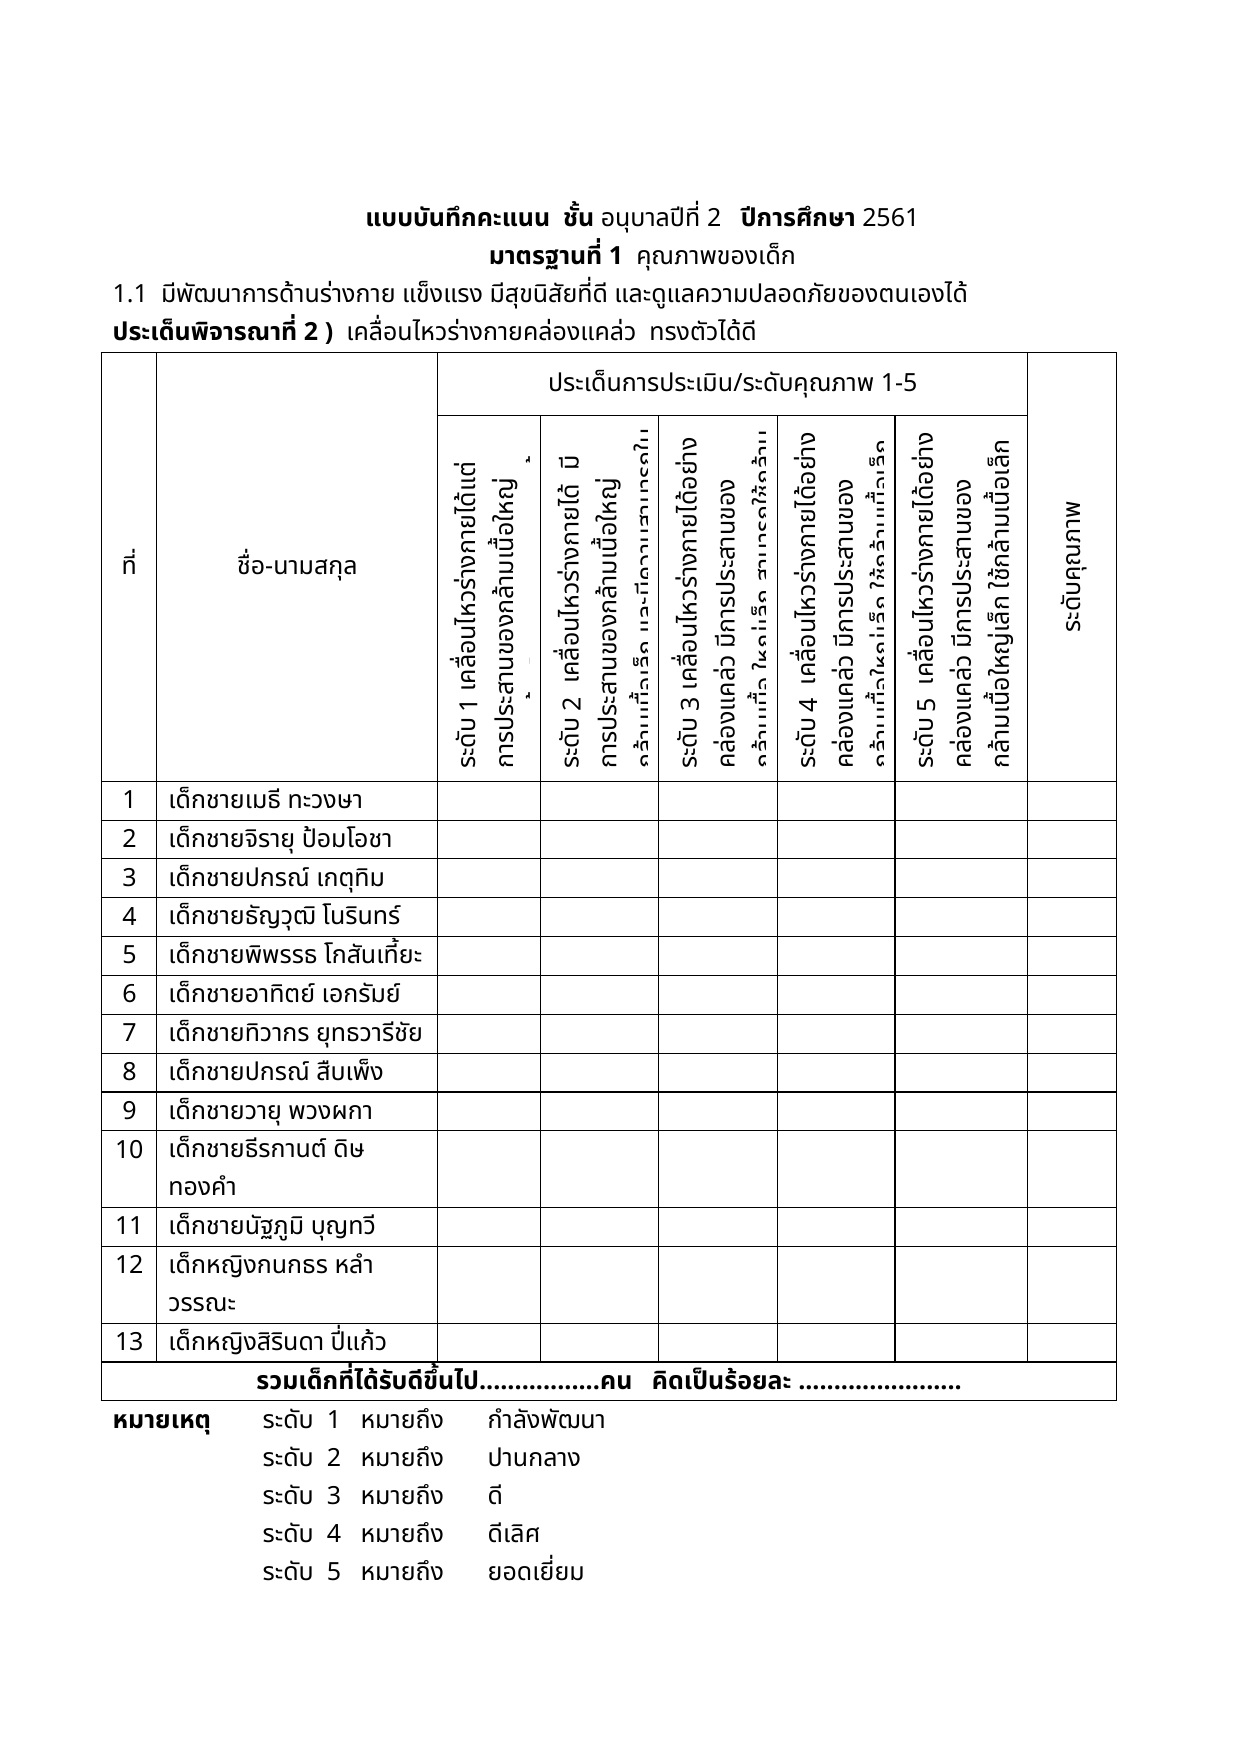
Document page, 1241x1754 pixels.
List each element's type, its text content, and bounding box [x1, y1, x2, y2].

table_cell [896, 782, 1027, 819]
table_cell เด็กหญิงกนกธร หลำวรรณะ [157, 1247, 437, 1322]
table_cell 13 [102, 1324, 156, 1361]
table_cell [541, 821, 658, 858]
table_cell [541, 1015, 658, 1053]
text ระดับ 2 หมายถึง ปานกลาง [112, 1439, 1172, 1477]
table_cell [1028, 821, 1116, 858]
table_cell [659, 1015, 777, 1053]
table_cell [778, 976, 894, 1014]
table_cell [1028, 859, 1116, 897]
table_cell [896, 976, 1027, 1014]
table_cell [438, 782, 540, 819]
table_cell 10 [102, 1131, 156, 1207]
table_cell [541, 782, 658, 819]
text หมายเหตุ ระดับ 1 หมายถึง กำลังพัฒนา [112, 1401, 1172, 1439]
table_cell [659, 821, 777, 858]
table_cell [541, 1247, 658, 1322]
table_cell เด็กชายจิรายุ ป้อมโอชา [157, 821, 437, 858]
table_cell [438, 1054, 540, 1091]
table_cell [778, 1324, 894, 1361]
table_cell เด็กชายทิวากร ยุทธวารีชัย [157, 1015, 437, 1053]
table_cell เด็กชายนัฐภูมิ บุญทวี [157, 1208, 437, 1246]
table_cell เด็กชายอาทิตย์ เอกรัมย์ [157, 976, 437, 1014]
table_cell [438, 1093, 540, 1130]
table_cell [438, 1131, 540, 1207]
table_cell [659, 1054, 777, 1091]
table_cell [659, 859, 777, 897]
text 1.1 มีพัฒนาการด้านร่างกาย แข็งแรง มีสุขนิสัยที่ดี และดูแลความปลอดภัยของตนเองได้ [112, 276, 1172, 314]
table_cell เด็กชายธีรกานต์ ดิษทองคำ [157, 1131, 437, 1207]
table_cell [778, 821, 894, 858]
table_header ที่ [102, 353, 156, 781]
table_cell [438, 1208, 540, 1246]
table_cell เด็กหญิงสิรินดา ปี่แก้ว [157, 1324, 437, 1361]
text ระดับ 3 หมายถึง ดี [112, 1477, 1172, 1516]
table_cell 11 [102, 1208, 156, 1246]
table_cell [778, 782, 894, 819]
table_cell [541, 937, 658, 975]
table_cell รวมเด็กที่ได้รับดีขึ้นไป.................คน คิดเป็นร้อยละ ....................... [102, 1363, 1116, 1400]
table_cell [1028, 1015, 1116, 1053]
table_cell เด็กชายธัญวุฒิ โนรินทร์ [157, 898, 437, 936]
table_header ระดับคุณภาพ [1028, 353, 1116, 781]
table_cell [778, 937, 894, 975]
table_cell [1028, 1247, 1116, 1322]
table_cell [896, 1015, 1027, 1053]
table_cell [1028, 782, 1116, 819]
table_cell [659, 1093, 777, 1130]
table_header ประเด็นการประเมิน/ระดับคุณภาพ 1-5 [438, 353, 1027, 415]
table_cell [896, 1131, 1027, 1207]
table_cell [896, 859, 1027, 897]
table_header ชื่อ-นามสกุล [157, 353, 437, 781]
table_cell [659, 1131, 777, 1207]
table_cell [778, 1247, 894, 1322]
table_cell ระดับ1 เคลื่อนไหวร่างกายได้แต่การประสานของกล้ามเนื้อใหญ่ กล้ามเนื้อเล็ก และการใช้กล้ามเนื้อเล็ก ไม่ประสานกันระหว่างมือกับตา [438, 416, 540, 781]
table_cell [438, 859, 540, 897]
table_cell [896, 1324, 1027, 1361]
table_cell ระดับ4 เคลื่อนไหวร่างกายได้อย่างคล่องแคล่ว มีการประสานของกล้ามเนื้อใหญ่เล็ก ใช้กล้ามเนื้อเล็กประสานมือกับตาได้ตามวัยและปฏิบัติสม่ำเสมอ [778, 416, 894, 781]
table_cell 5 [102, 937, 156, 975]
table_cell เด็กชายเมธี ทะวงษา [157, 782, 437, 819]
table_cell [778, 1093, 894, 1130]
text แบบบันทึกคะแนน ชั้น อนุบาลปีที่ 2 ปีการศึกษา 2561 [112, 200, 1172, 238]
table_cell เด็กชายพิพรรธ โกสันเที้ยะ [157, 937, 437, 975]
table_cell [1028, 937, 1116, 975]
table_cell [1028, 1324, 1116, 1361]
table_cell [1028, 976, 1116, 1014]
table_cell [659, 898, 777, 936]
table_cell ระดับ 3 เคลื่อนไหวร่างกายได้อย่างคล่องแคล่ว มีการประสานของกล้ามเนื้อ ใหญ่เล็ก สามารถใช้กล้ามเนื้อเล็กประสานมือกับตาได้ตามวัย [659, 416, 777, 781]
table_cell [659, 976, 777, 1014]
table_cell [1028, 1054, 1116, 1091]
table_cell [438, 1324, 540, 1361]
table_cell [896, 821, 1027, 858]
table_cell [438, 1015, 540, 1053]
table_cell [896, 898, 1027, 936]
text มาตรฐานที่ 1 คุณภาพของเด็ก [112, 238, 1172, 276]
table_cell [541, 1208, 658, 1246]
table_cell [1028, 1208, 1116, 1246]
table_cell 6 [102, 976, 156, 1014]
table_cell [438, 976, 540, 1014]
table_cell เด็กชายวายุ พวงผกา [157, 1093, 437, 1130]
table_cell 4 [102, 898, 156, 936]
table_cell 9 [102, 1093, 156, 1130]
table_cell [778, 859, 894, 897]
table_cell [778, 1015, 894, 1053]
table_cell [541, 1324, 658, 1361]
table_cell [659, 1208, 777, 1246]
table_cell 7 [102, 1015, 156, 1053]
table_cell [778, 898, 894, 936]
table_cell [541, 859, 658, 897]
table_cell ระดับ5 เคลื่อนไหวร่างกายได้อย่างคล่องแคล่ว มีการประสานของกล้ามเนื้อใหญ่เล็ก ใช้กล้ามเนื้อเล็กประสานมือกับตาได้ตามวัยและปฏิบัติสม่ำเสมอจนเป็นนิสัย [896, 416, 1027, 781]
table_cell [438, 1247, 540, 1322]
table_cell [896, 1208, 1027, 1246]
table_cell [778, 1054, 894, 1091]
table_cell [659, 937, 777, 975]
table_cell เด็กชายปกรณ์ เกตุทิม [157, 859, 437, 897]
table_cell เด็กชายปกรณ์ สืบเพ็ง [157, 1054, 437, 1091]
table_cell [659, 1324, 777, 1361]
table_cell 12 [102, 1247, 156, 1322]
table_cell [438, 821, 540, 858]
table_cell [541, 898, 658, 936]
table_cell [659, 1247, 777, 1322]
table_cell 1 [102, 782, 156, 819]
table_cell 2 [102, 821, 156, 858]
text ประเด็นพิจารณาที่ 2 ) เคลื่อนไหวร่างกายคล่องแคล่ว ทรงตัวได้ดี [112, 314, 1172, 352]
table_cell [1028, 1131, 1116, 1207]
text ระดับ 5 หมายถึง ยอดเยี่ยม [112, 1553, 1172, 1592]
table_cell [896, 1054, 1027, 1091]
table_cell [659, 782, 777, 819]
table_cell [778, 1131, 894, 1207]
table_cell [438, 937, 540, 975]
table_cell [896, 1247, 1027, 1322]
table_cell [896, 937, 1027, 975]
table_cell [896, 1093, 1027, 1130]
table_cell 3 [102, 859, 156, 897]
table_cell 8 [102, 1054, 156, 1091]
table_cell [541, 1054, 658, 1091]
table_cell [778, 1208, 894, 1246]
table_cell [541, 1093, 658, 1130]
table_cell [438, 898, 540, 936]
table_cell [1028, 1093, 1116, 1130]
table_cell [541, 976, 658, 1014]
table_cell [541, 1131, 658, 1207]
text ระดับ 4 หมายถึง ดีเลิศ [112, 1516, 1172, 1553]
table_cell [1028, 898, 1116, 936]
table_cell ระดับ 2 เคลื่อนไหวร่างกายได้ มีการประสานของกล้ามเนื้อใหญ่ กล้ามเนื้อเล็ก และมีความสามารถในการใช้กล้ามเนื้อเล็ก ประสานมือกับตาได้ตามวัย โดยครูชี้แนะ [541, 416, 658, 781]
